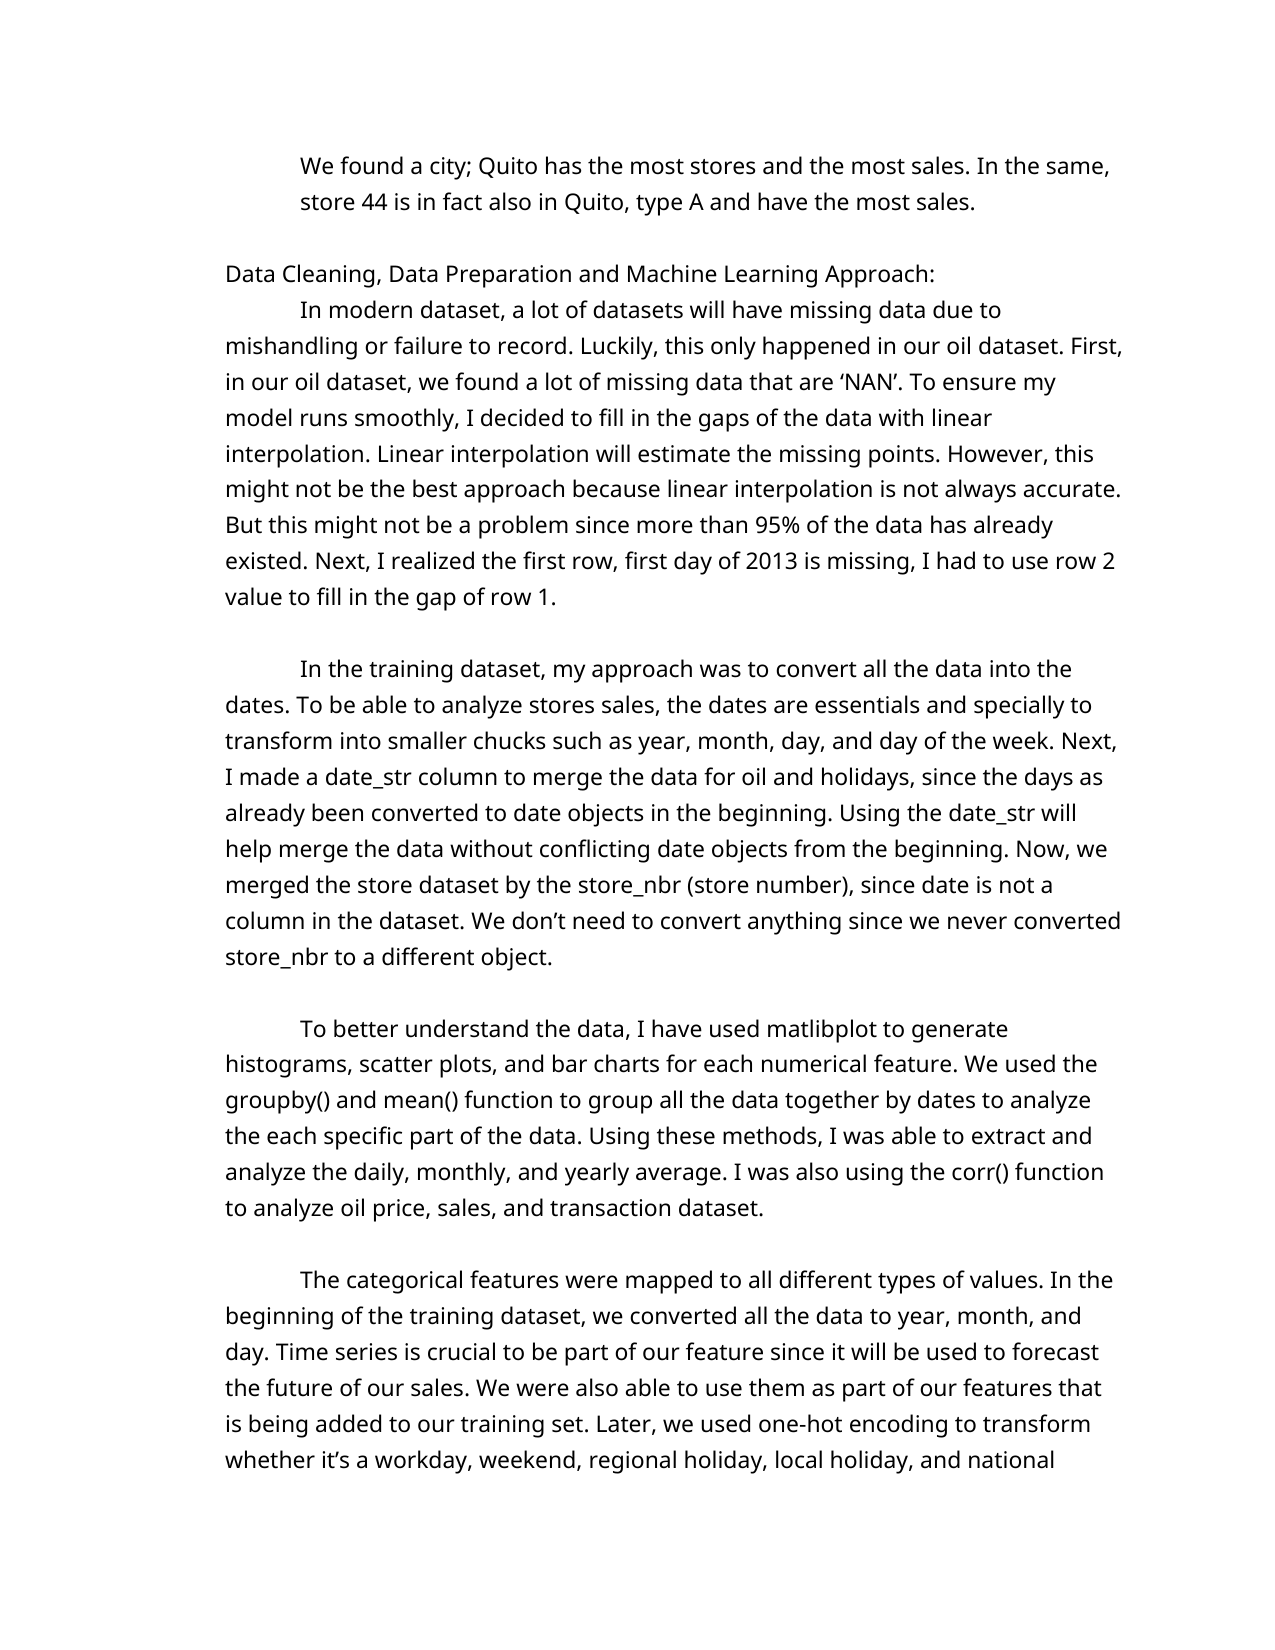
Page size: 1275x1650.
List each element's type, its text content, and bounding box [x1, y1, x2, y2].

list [262, 150, 1125, 217]
text In the training dataset, my approach was to convert all the data into the dates. To be able to analyze stores sales, the dates are essentials and specially to transform into smaller chucks such as year, month, day, and day of the week. Next, I made a date_str column to merge the data for oil and holidays, since the days as already been converted to date objects in the beginning. Using the date_str will help merge the data without conflicting date objects from the beginning. Now, we merged the store dataset by the store_nbr (store number), since date is not a column in the dataset. We don’t need to convert anything since we never converted store_nbr to a different object. [225, 653, 1125, 972]
text To better understand the data, I have used matlibplot to generate histograms, scatter plots, and bar charts for each numerical feature. We used the groupby() and mean() function to group all the data together by dates to analyze the each specific part of the data. Using these methods, I was able to extract and analyze the daily, monthly, and yearly average. I was also using the corr() function to analyze oil price, sales, and transaction dataset. [225, 1012, 1125, 1223]
text Data Cleaning, Data Preparation and Machine Learning Approach: [225, 258, 1125, 289]
text In modern dataset, a lot of datasets will have missing data due to mishandling or failure to record. Luckily, this only happened in our oil dataset. First, in our oil dataset, we found a lot of missing data that are ‘NAN’. To ensure my model runs smoothly, I decided to fill in the gaps of the data with linear interpolation. Linear interpolation will estimate the missing points. However, this might not be the best approach because linear interpolation is not always accurate. But this might not be a problem since more than 95% of the data has already existed. Next, I realized the first row, first day of 2013 is missing, I had to use row 2 value to fill in the gap of row 1. [225, 294, 1125, 612]
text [225, 1264, 1125, 1475]
